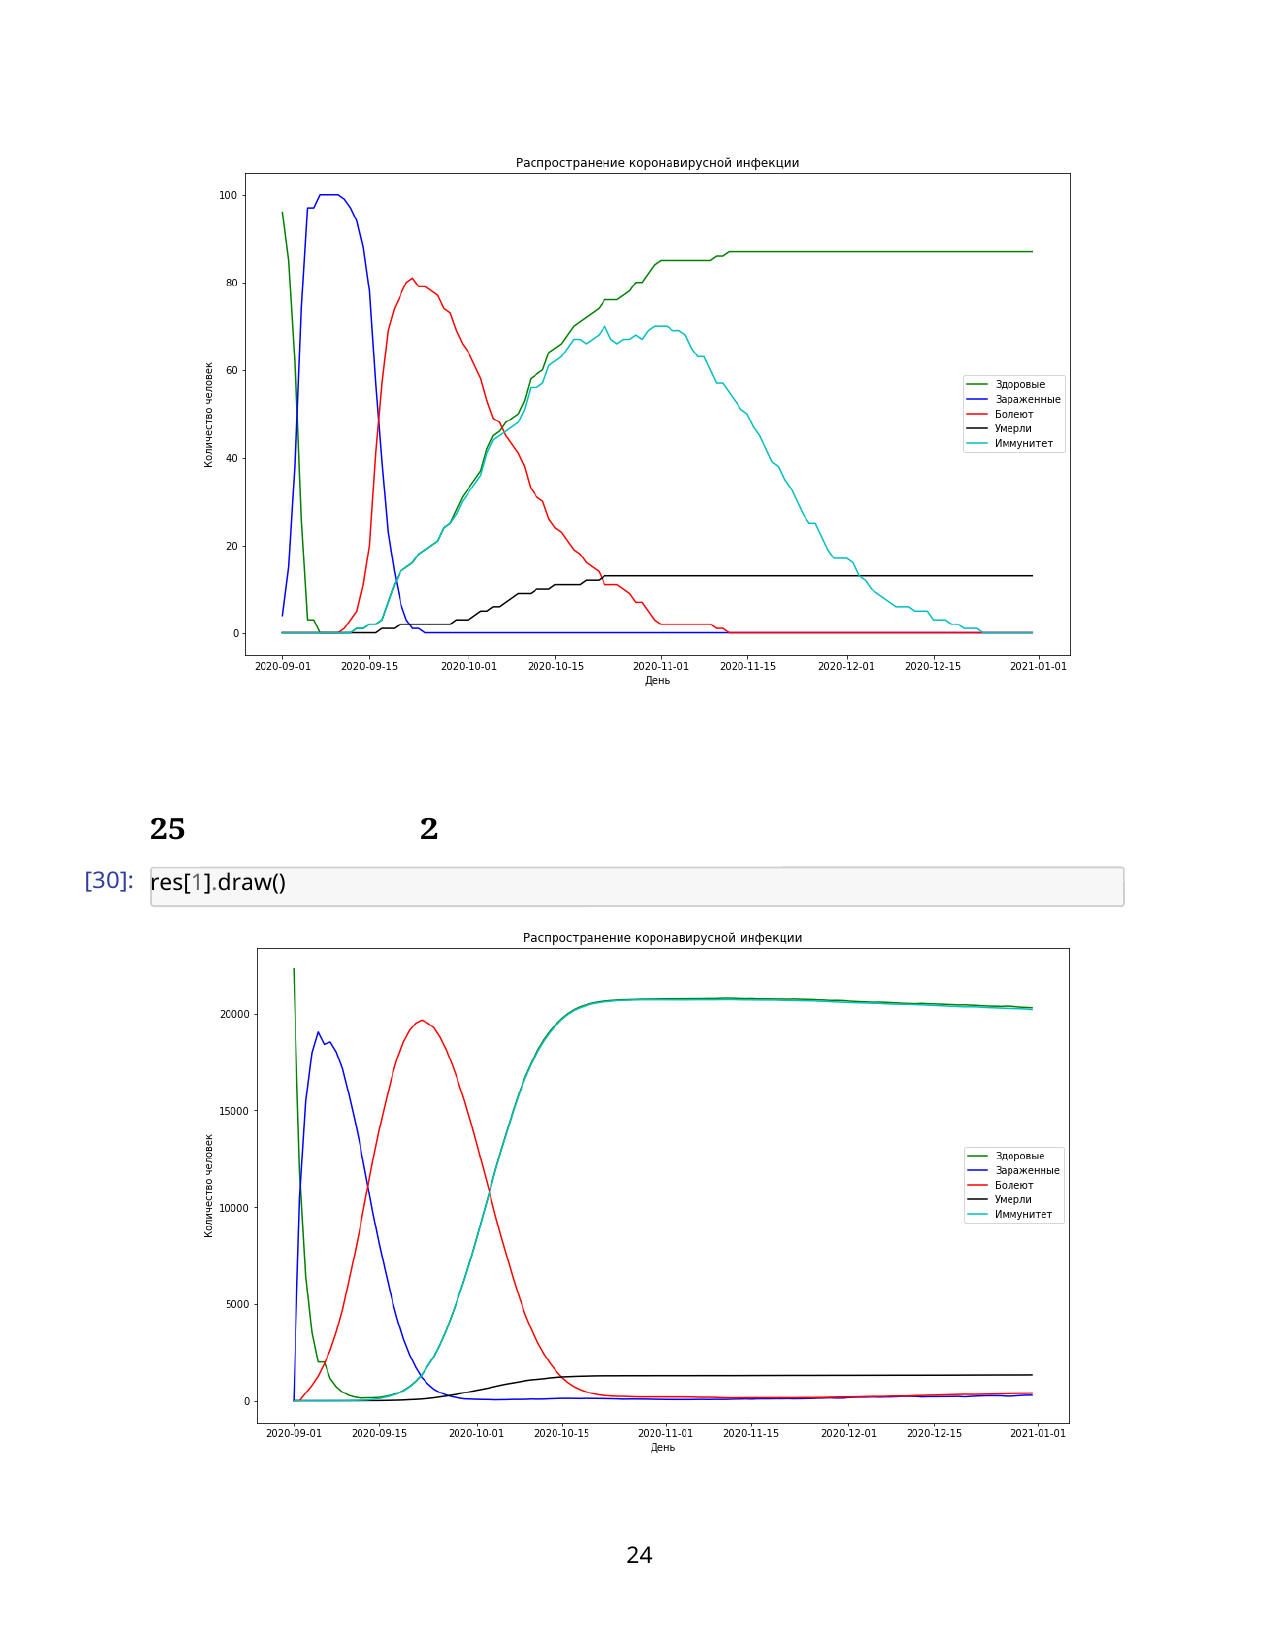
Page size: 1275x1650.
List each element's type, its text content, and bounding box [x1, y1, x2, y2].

picture [198, 925, 1075, 1459]
picture [198, 150, 1076, 692]
subtitle 25 2 [150, 808, 1137, 848]
text [30]: [84, 864, 1137, 895]
